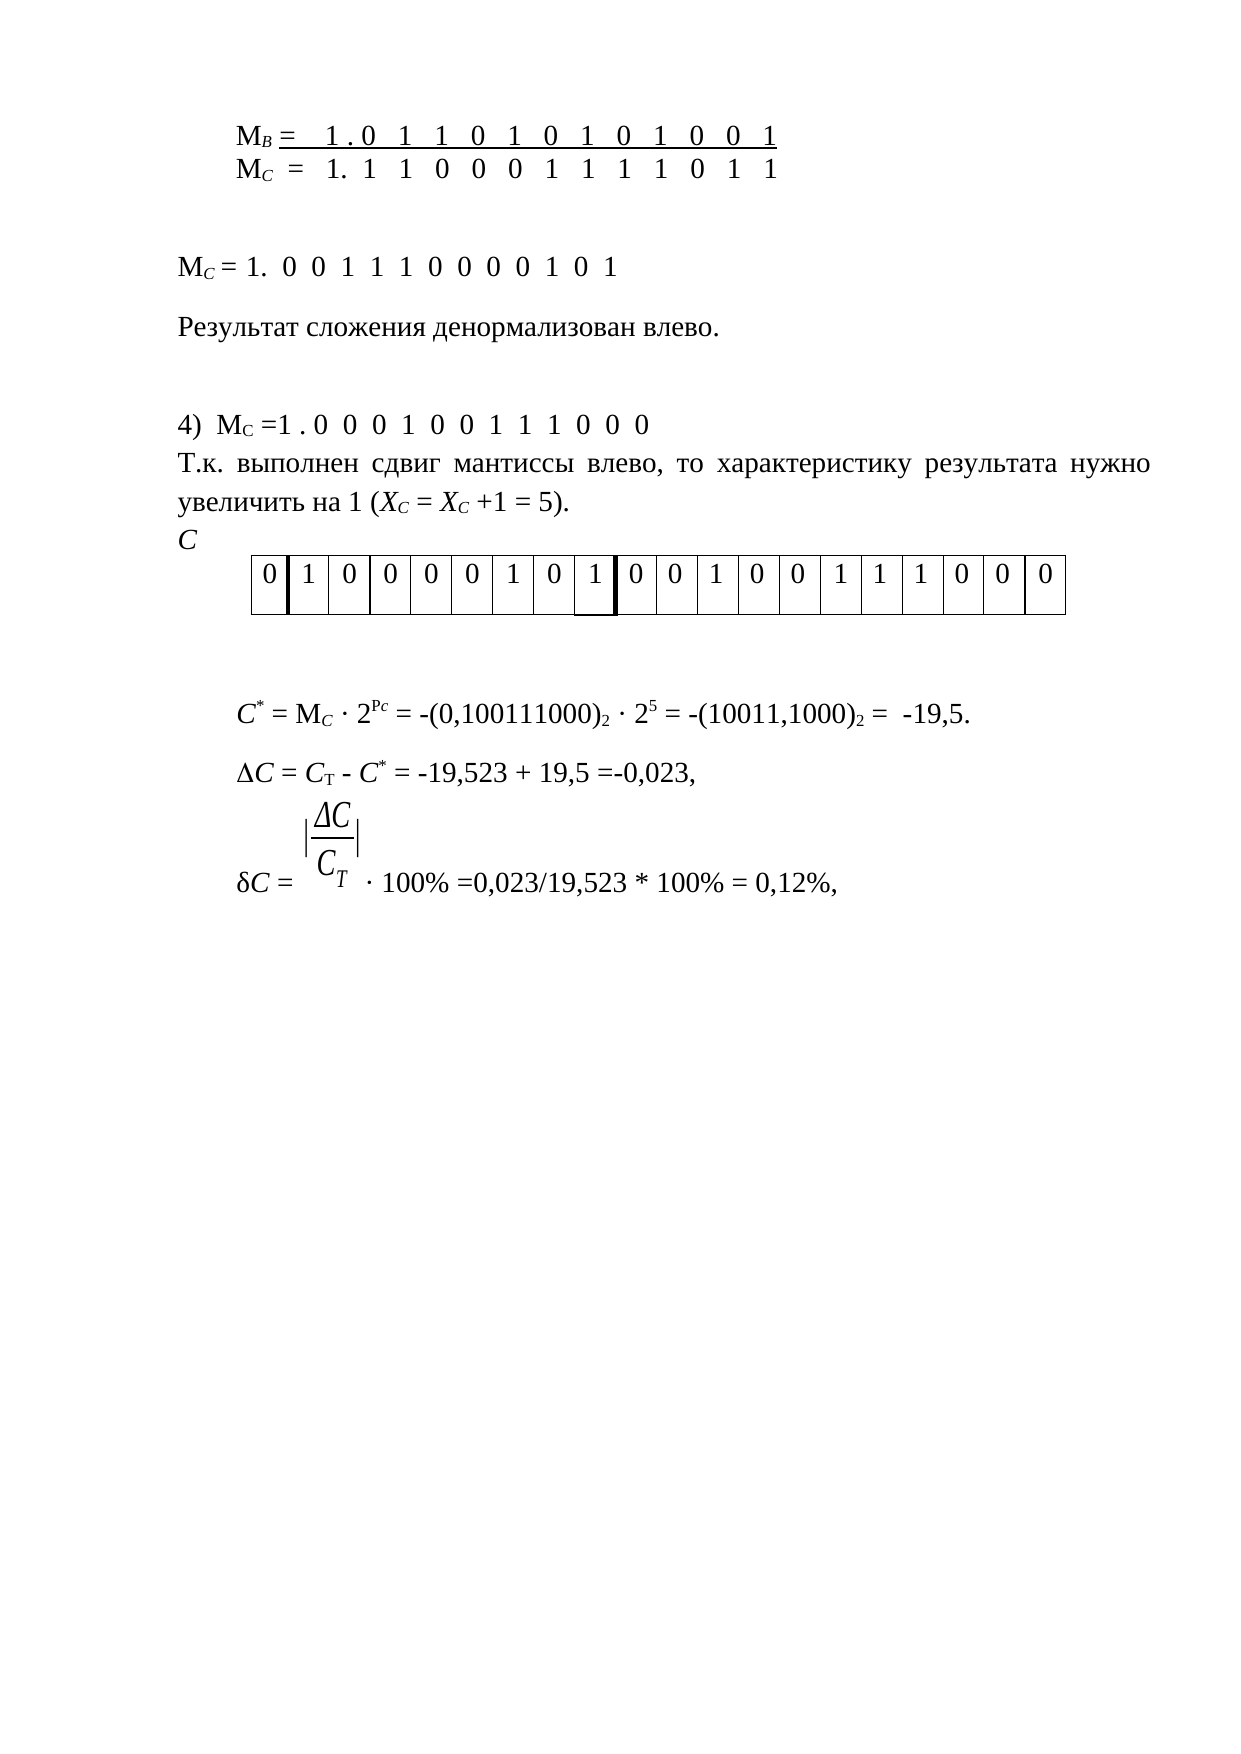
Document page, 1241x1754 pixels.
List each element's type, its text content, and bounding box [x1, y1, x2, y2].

table_header 0 [944, 556, 983, 614]
table_header 0 [411, 556, 451, 614]
table_header 0 [618, 556, 656, 614]
table_header 1 [493, 556, 533, 614]
table_header 1 [821, 556, 861, 614]
table_header 1 [862, 556, 902, 614]
text С* = МС · 2Рс = -(0,100111000)2 · 25 = -(10011,1000)2 = -19,5. [177, 696, 1152, 730]
list С [177, 522, 1152, 556]
table_header 1 [290, 556, 328, 614]
text МВ = 1 . 0 1 1 0 1 0 1 0 1 0 0 1 [177, 118, 1152, 152]
table_header 0 [657, 556, 697, 614]
text МС = 1. 1 1 0 0 0 1 1 1 1 0 1 1 [177, 152, 1152, 185]
table_header 0 [329, 556, 369, 614]
table_header 1 [698, 556, 738, 614]
table_header 0 [1026, 556, 1065, 614]
table_header 0 [452, 556, 492, 614]
table_header 0 [252, 556, 286, 614]
text Т.к. выполнен сдвиг мантиссы влево, то характеристику результата нужно увеличить на 1 (ХС = ХС +1 = 5). [177, 445, 1152, 517]
table_header 0 [780, 556, 820, 614]
table_header 1 [575, 556, 613, 614]
table_header 0 [534, 556, 574, 614]
text С = СТ - С* = -19,523 + 19,5 =-0,023, [177, 756, 1152, 789]
text 4) МС =1 . 0 0 0 1 0 0 1 1 1 0 0 0 [177, 407, 1152, 440]
table_header 1 [903, 556, 943, 614]
text МС = 1. 0 0 1 1 1 0 0 0 0 1 0 1 [177, 249, 1152, 283]
text Результат сложения денормализован влево. [177, 309, 1152, 342]
table_header 0 [371, 556, 410, 614]
table_header 0 [984, 556, 1024, 614]
table_header 0 [739, 556, 779, 614]
text δС = · 100% =0,023/19,523 * 100% = 0,12%, [177, 794, 1152, 899]
